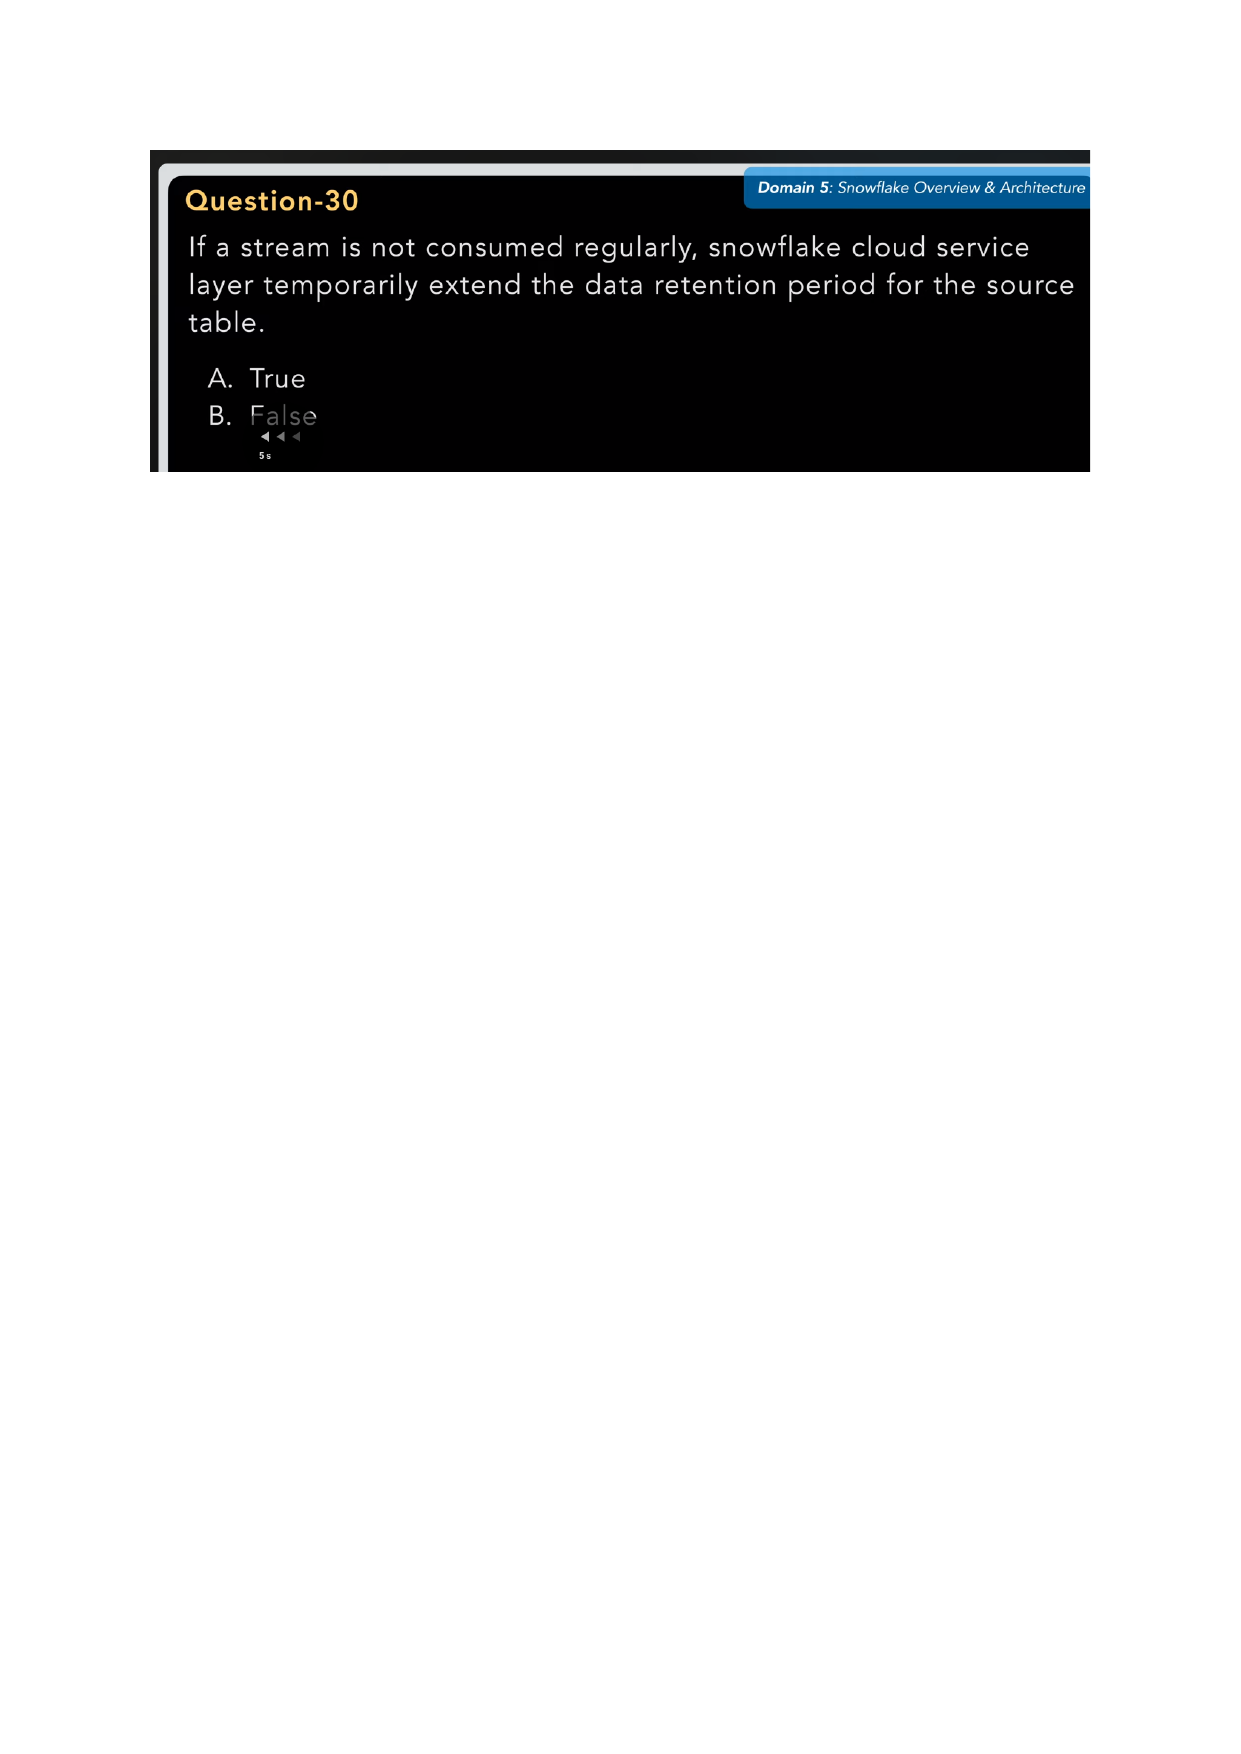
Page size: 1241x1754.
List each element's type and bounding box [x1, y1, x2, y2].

picture [150, 150, 1091, 472]
